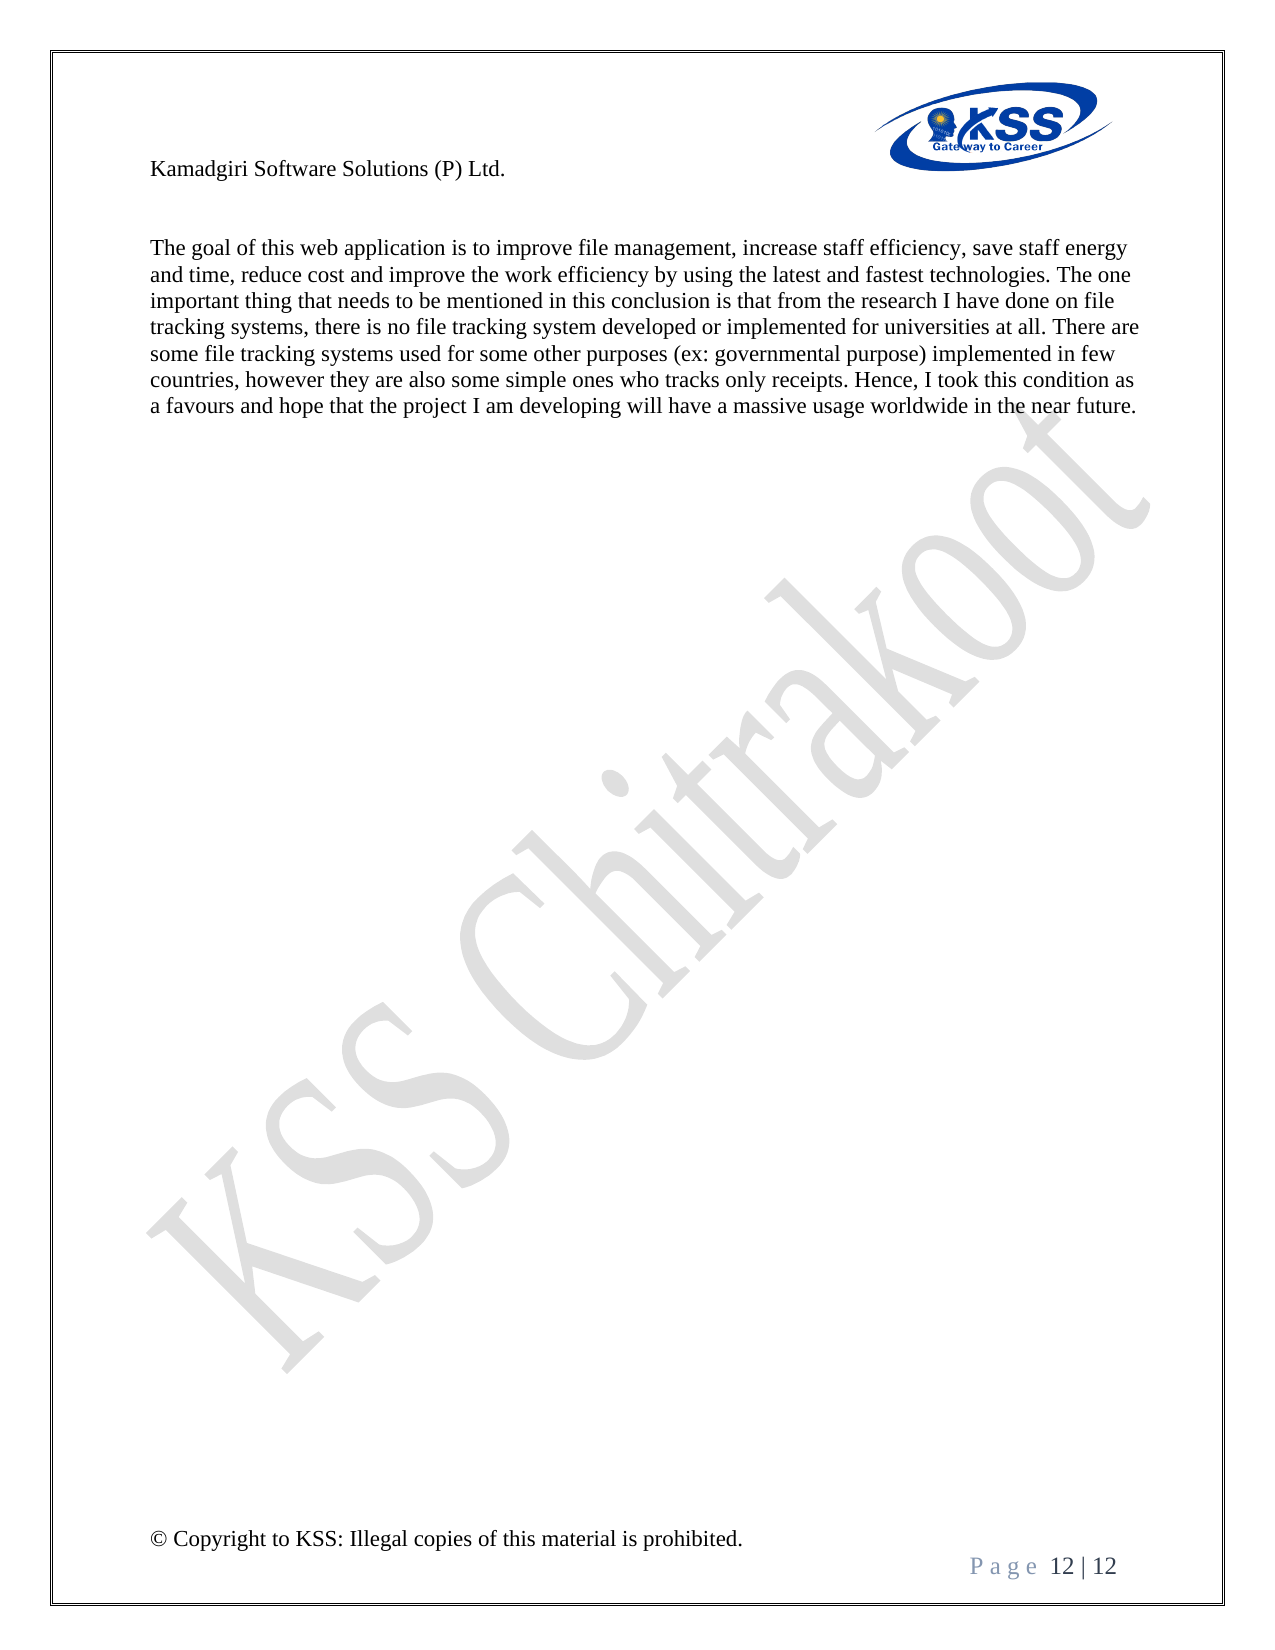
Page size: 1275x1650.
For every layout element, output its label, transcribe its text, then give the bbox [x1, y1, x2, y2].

text The goal of this web application is to improve file management, increase staff efficiency, save staff energy and time, reduce cost and improve the work efficiency by using the latest and fastest technologies. The one important thing that needs to be mentioned in this conclusion is that from the research I have done on file tracking systems, there is no file tracking system developed or implemented for universities at all. There are some file tracking systems used for some other purposes (ex: governmental purpose) implemented in few countries, however they are also some simple ones who tracks only receipts. Hence, I took this condition as a favours and hope that the project I am developing will have a massive usage worldwide in the near future. [150, 234, 1144, 419]
picture [866, 79, 1119, 177]
